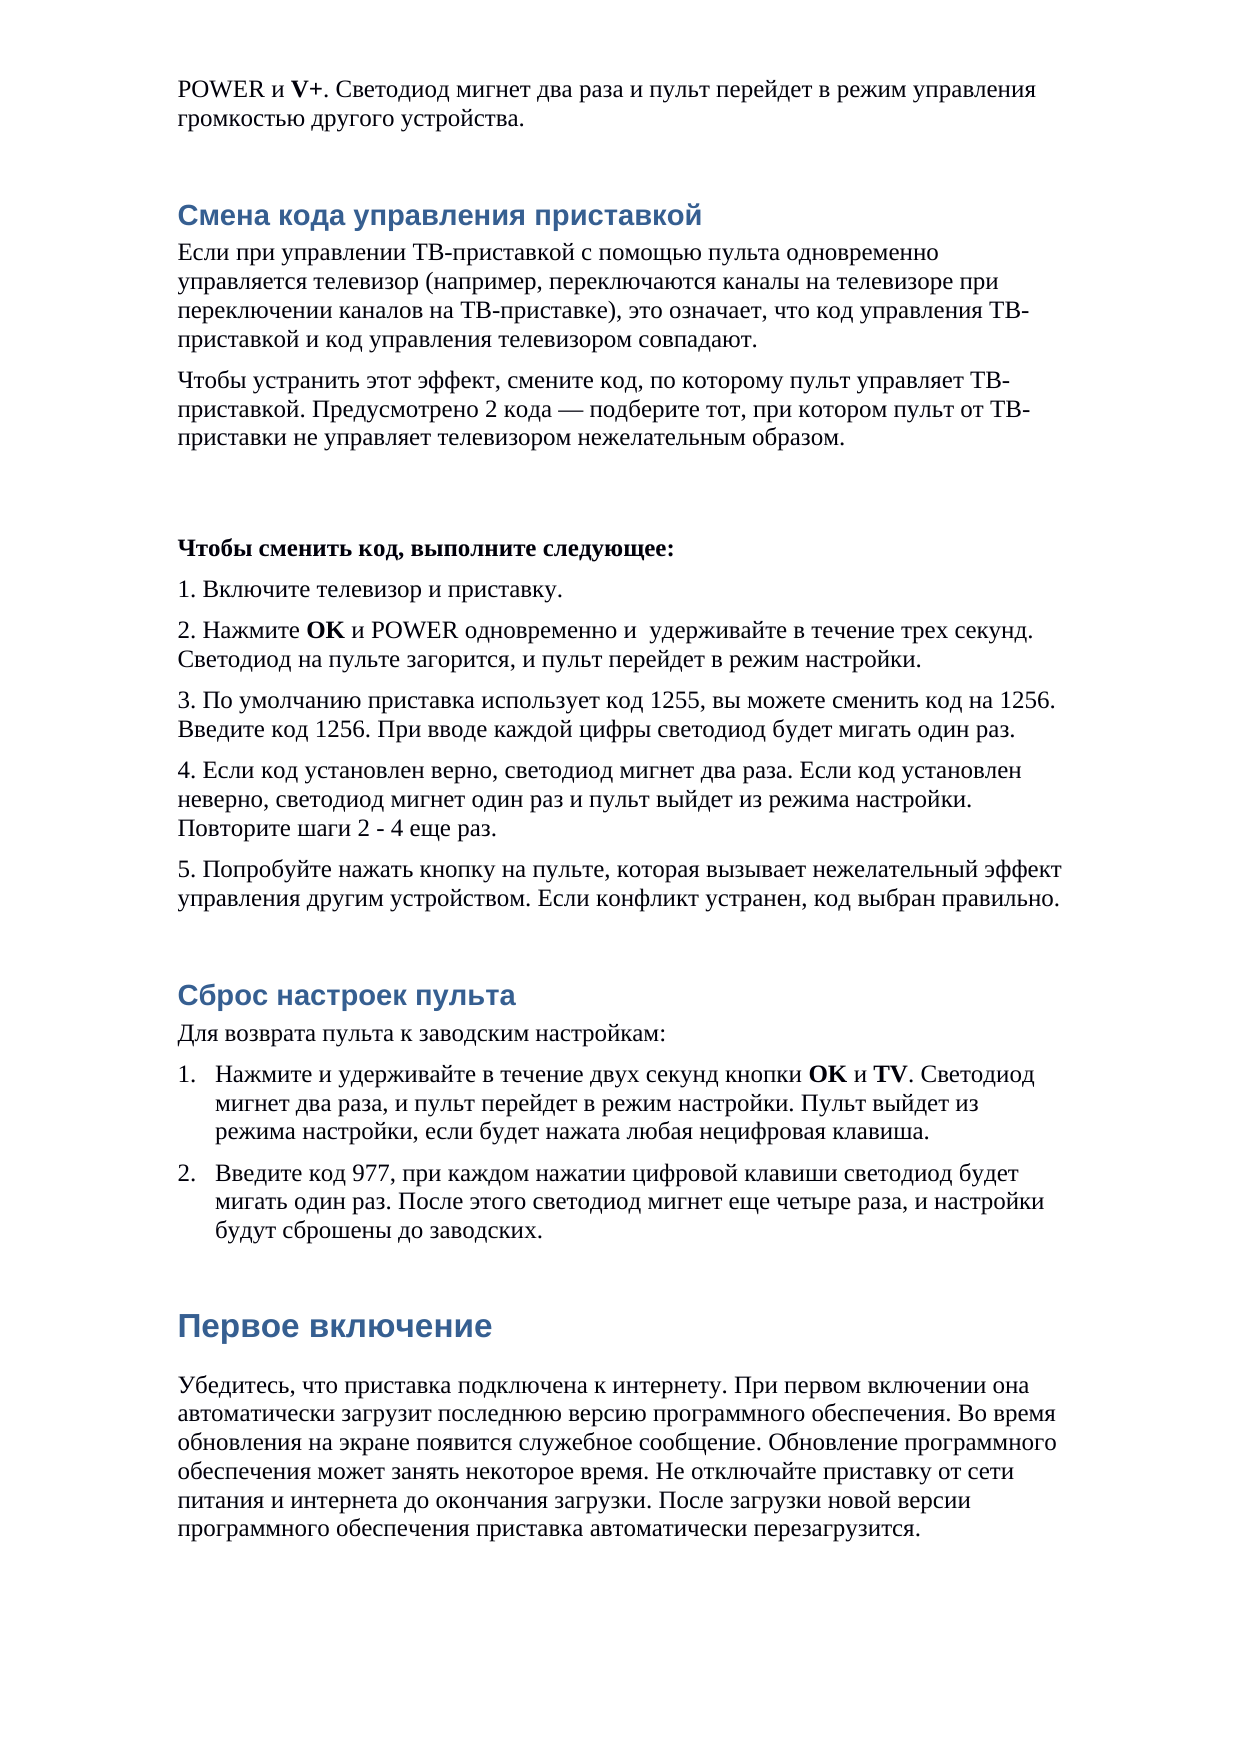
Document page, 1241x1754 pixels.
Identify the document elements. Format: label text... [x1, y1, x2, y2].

subtitle Сброс настроек пульта [177, 978, 1063, 1011]
text Если при управлении ТВ-приставкой с помощью пульта одновременно управляется телевизор (например, переключаются каналы на телевизоре при переключении каналов на ТВ-приставке), это означает, что код управления ТВ-приставкой и код управления телевизором совпадают. [177, 237, 1063, 352]
text 2. Нажмите OK и POWER одновременно и удерживайте в течение трех секунд. Светодиод на пульте загорится, и пульт перейдет в режим настройки. [177, 615, 1063, 673]
text 3. По умолчанию приставка использует код 1255, вы можете сменить код на 1256. Введите код 1256. При вводе каждой цифры светодиод будет мигать один раз. [177, 685, 1063, 743]
text Чтобы устранить этот эффект, смените код, по которому пульт управляет ТВ-приставкой. Предусмотрено 2 кода — подберите тот, при котором пульт от ТВ-приставки не управляет телевизором нежелательным образом. [177, 365, 1063, 451]
text 4. Если код установлен верно, светодиод мигнет два раза. Если код установлен неверно, светодиод мигнет один раз и пульт выйдет из режима настройки. Повторите шаги 2 - 4 еще раз. [177, 755, 1063, 842]
subtitle Смена кода управления приставкой [177, 198, 1063, 231]
list Введите код 977, при каждом нажатии цифровой клавиши светодиод будет мигать один раз. После этого светодиод мигнет еще четыре раза, и настройки будут сброшены до заводских. [177, 1158, 1063, 1244]
subtitle Первое включение [177, 1306, 1063, 1345]
text 1. Включите телевизор и приставку. [177, 574, 1063, 603]
text Для возврата пульта к заводским настройкам: [177, 1018, 1063, 1046]
list Нажмите и удерживайте в течение двух секунд кнопки OK и TV. Светодиод мигнет два раза, и пульт перейдет в режим настройки. Пульт выйдет из режима настройки, если будет нажата любая нецифровая клавиша. [177, 1059, 1063, 1145]
text Убедитесь, что приставка подключена к интернету. При первом включении она автоматически загрузит последнюю версию программного обеспечения. Во время обновления на экране появится служебное сообщение. Обновление программного обеспечения может занять некоторое время. Не отключайте приставку от сети питания и интернета до окончания загрузки. После загрузки новой версии программного обеспечения приставка автоматически перезагрузится. [177, 1370, 1063, 1542]
text 5. Попробуйте нажать кнопку на пульте, которая вызывает нежелательный эффект управления другим устройством. Если конфликт устранен, код выбран правильно. [177, 854, 1063, 912]
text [177, 74, 1063, 131]
text Чтобы сменить код, выполните следующее: [177, 533, 1063, 562]
